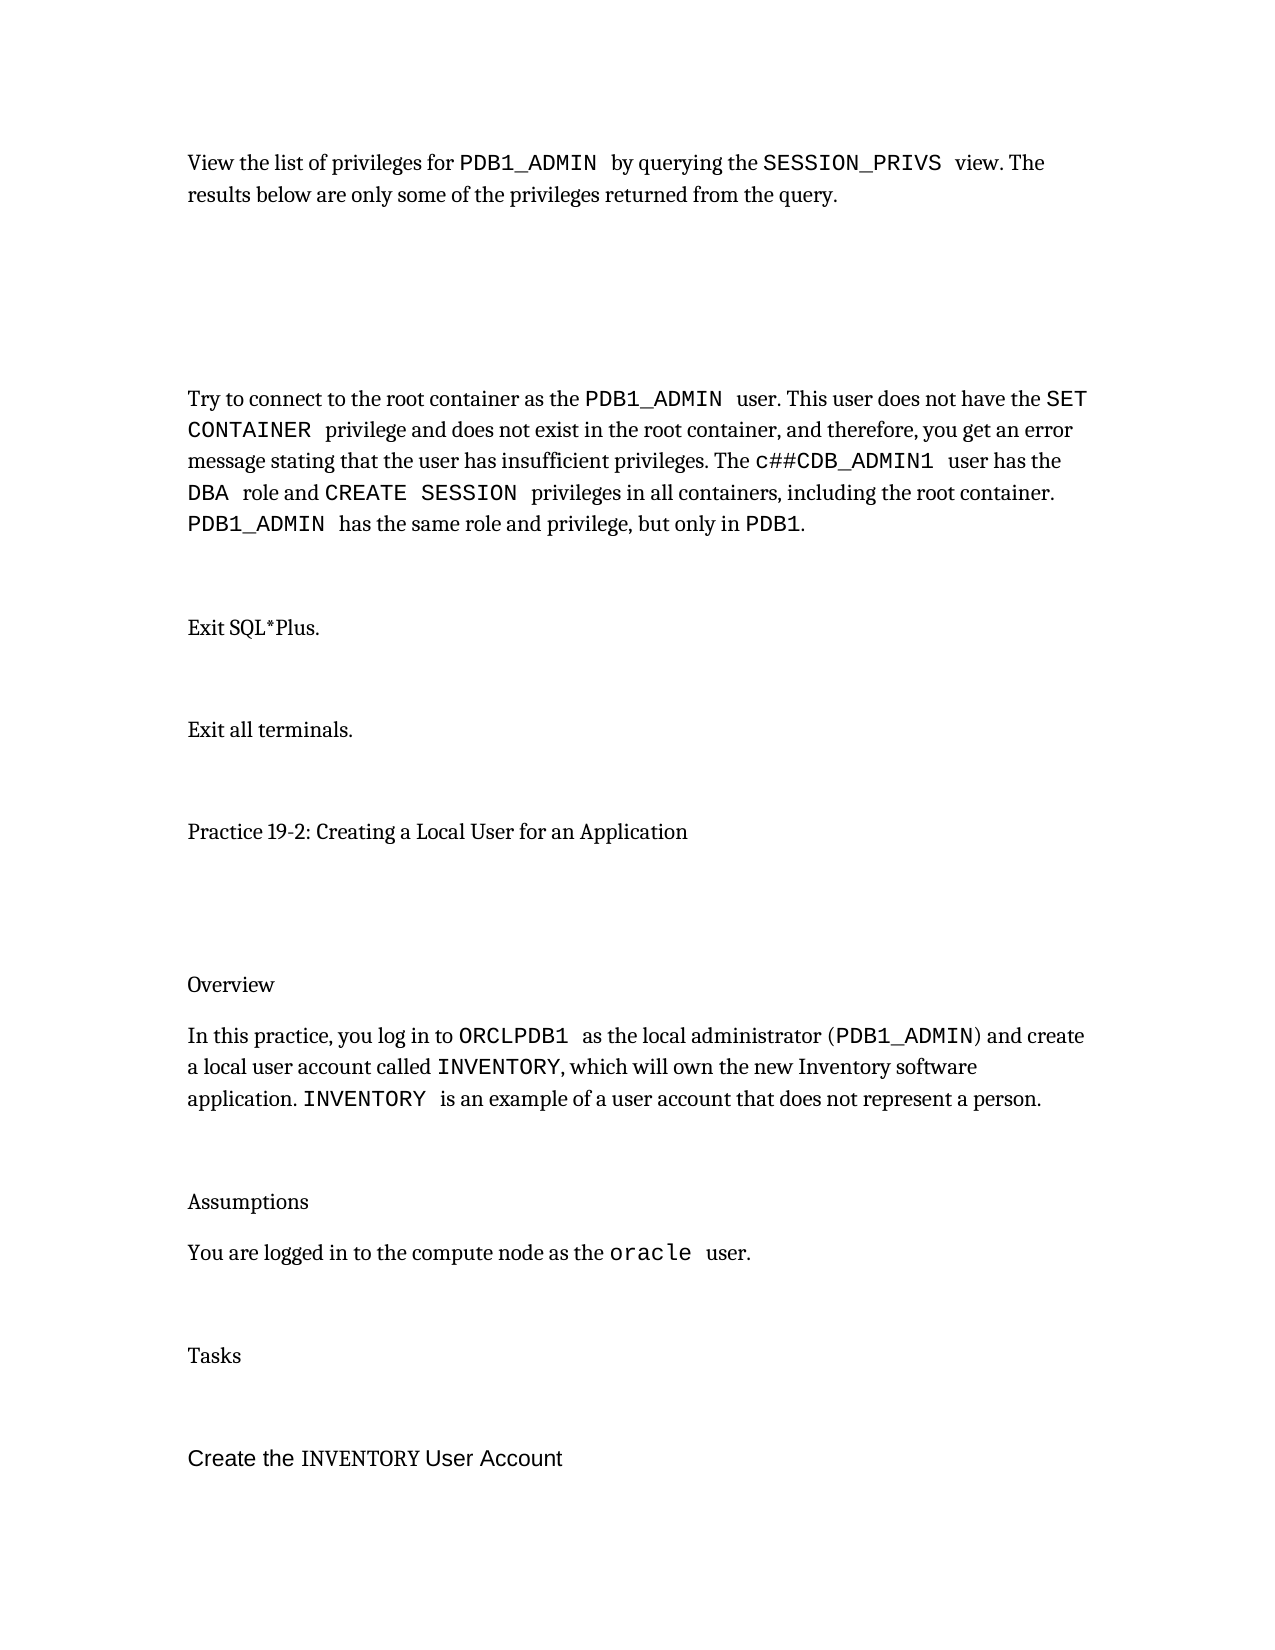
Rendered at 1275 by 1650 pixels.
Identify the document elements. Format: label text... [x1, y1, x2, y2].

text Exit SQL*Plus. [187, 614, 1087, 641]
text Create the INVENTORY User Account [187, 1445, 1087, 1473]
text You are logged in to the compute node as the oracle user. [187, 1240, 1087, 1267]
text Tasks [187, 1343, 1087, 1370]
text View the list of privileges for PDB1_ADMIN by querying the SESSION_PRIVS view. The results below are only some of the privileges returned from the query. [187, 150, 1087, 208]
text Assumptions [187, 1189, 1087, 1215]
text Overview [187, 972, 1087, 998]
text Exit all terminals. [187, 716, 1087, 743]
text Practice 19-2: Creating a Local User for an Application [187, 818, 1087, 845]
text In this practice, you log in to ORCLPDB1 as the local administrator (PDB1_ADMIN) and create a local user account called INVENTORY, which will own the new Inventory software application. INVENTORY is an example of a user account that does not represent a person. [187, 1023, 1087, 1113]
text Try to connect to the root container as the PDB1_ADMIN user. This user does not have the SET CONTAINER privilege and does not exist in the root container, and therefore, you get an error message stating that the user has insufficient privileges. The c##CDB_ADMIN1 user has the DBA role and CREATE SESSION privileges in all containers, including the root container. PDB1_ADMIN has the same role and privilege, but only in PDB1. [187, 386, 1087, 538]
